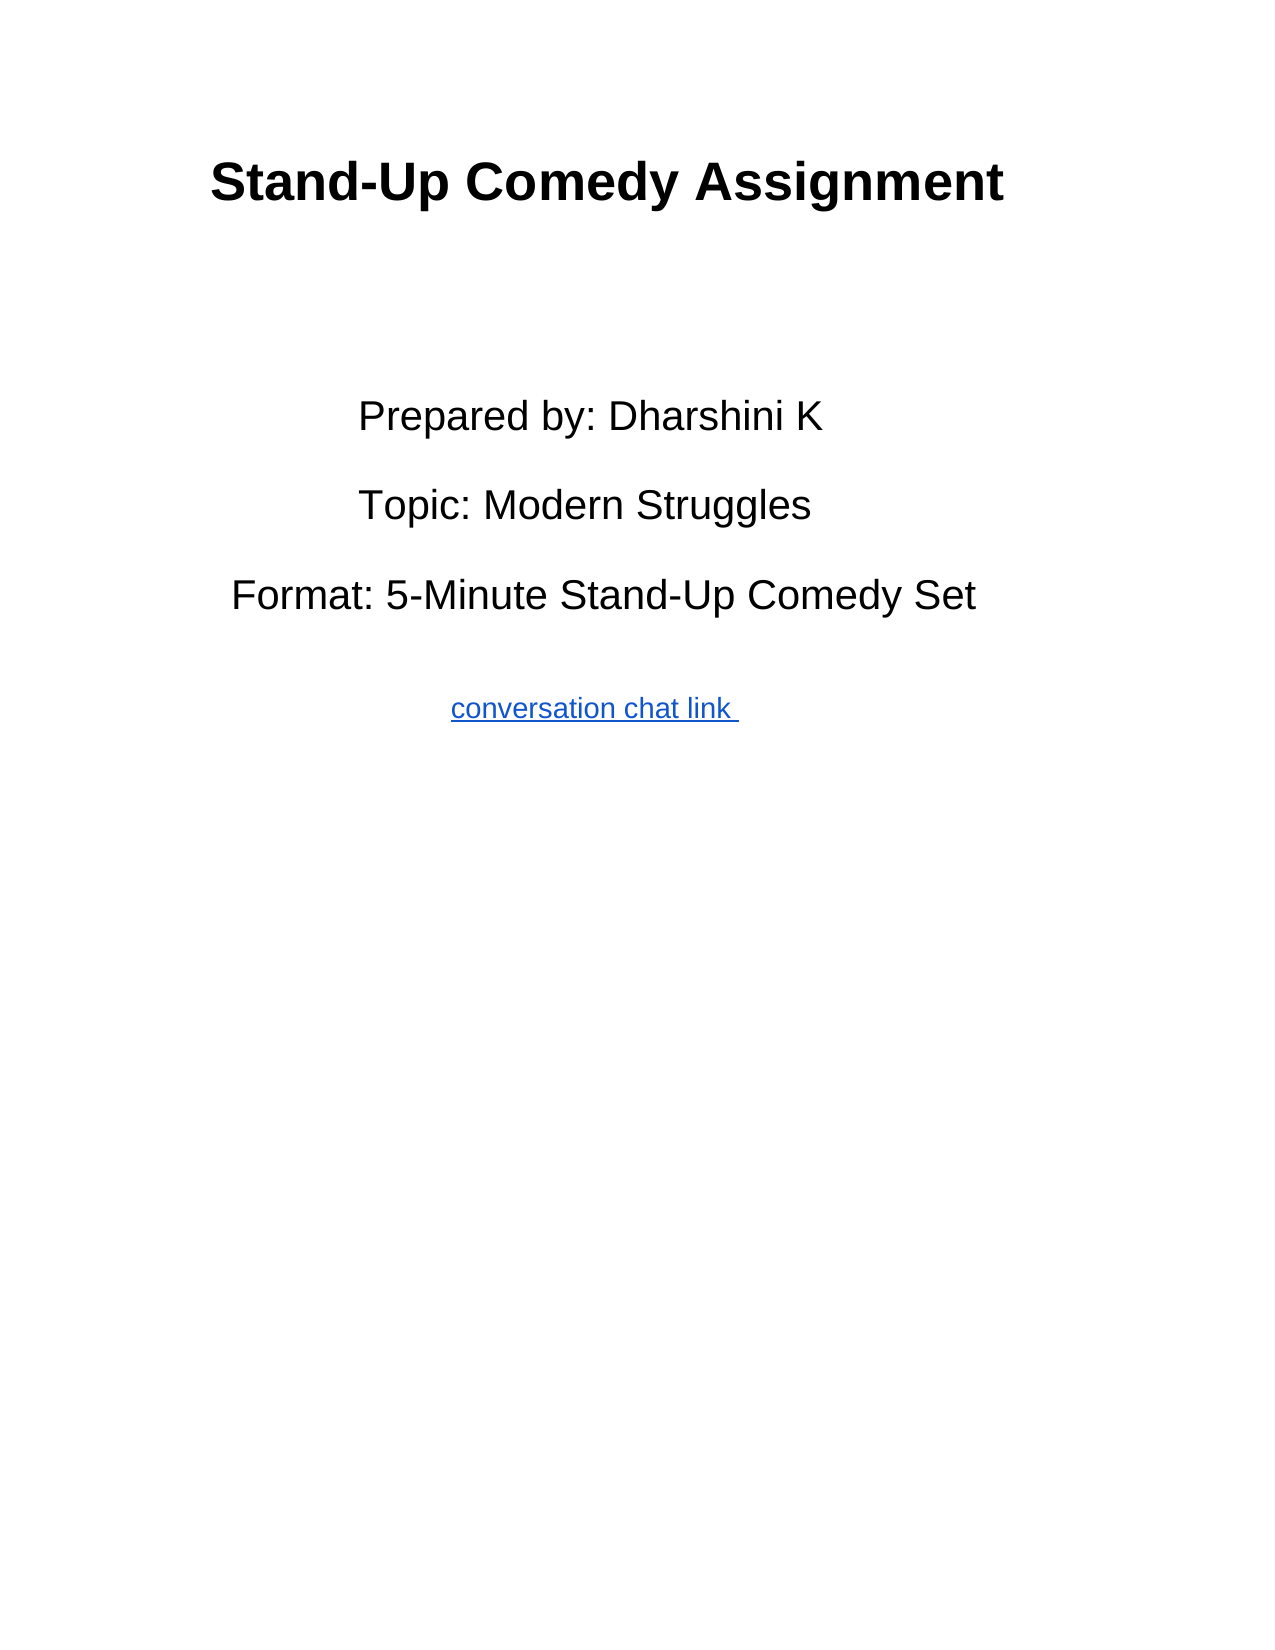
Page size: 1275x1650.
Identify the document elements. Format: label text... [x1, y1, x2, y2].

subtitle Format: 5-Minute Stand-Up Comedy Set [150, 570, 1125, 618]
subtitle Topic: Modern Struggles [150, 481, 1125, 528]
title Stand-Up Comedy Assignment [150, 150, 1125, 212]
subtitle Prepared by: Dharshini K [150, 391, 1125, 439]
text conversation chat link [150, 691, 1125, 724]
